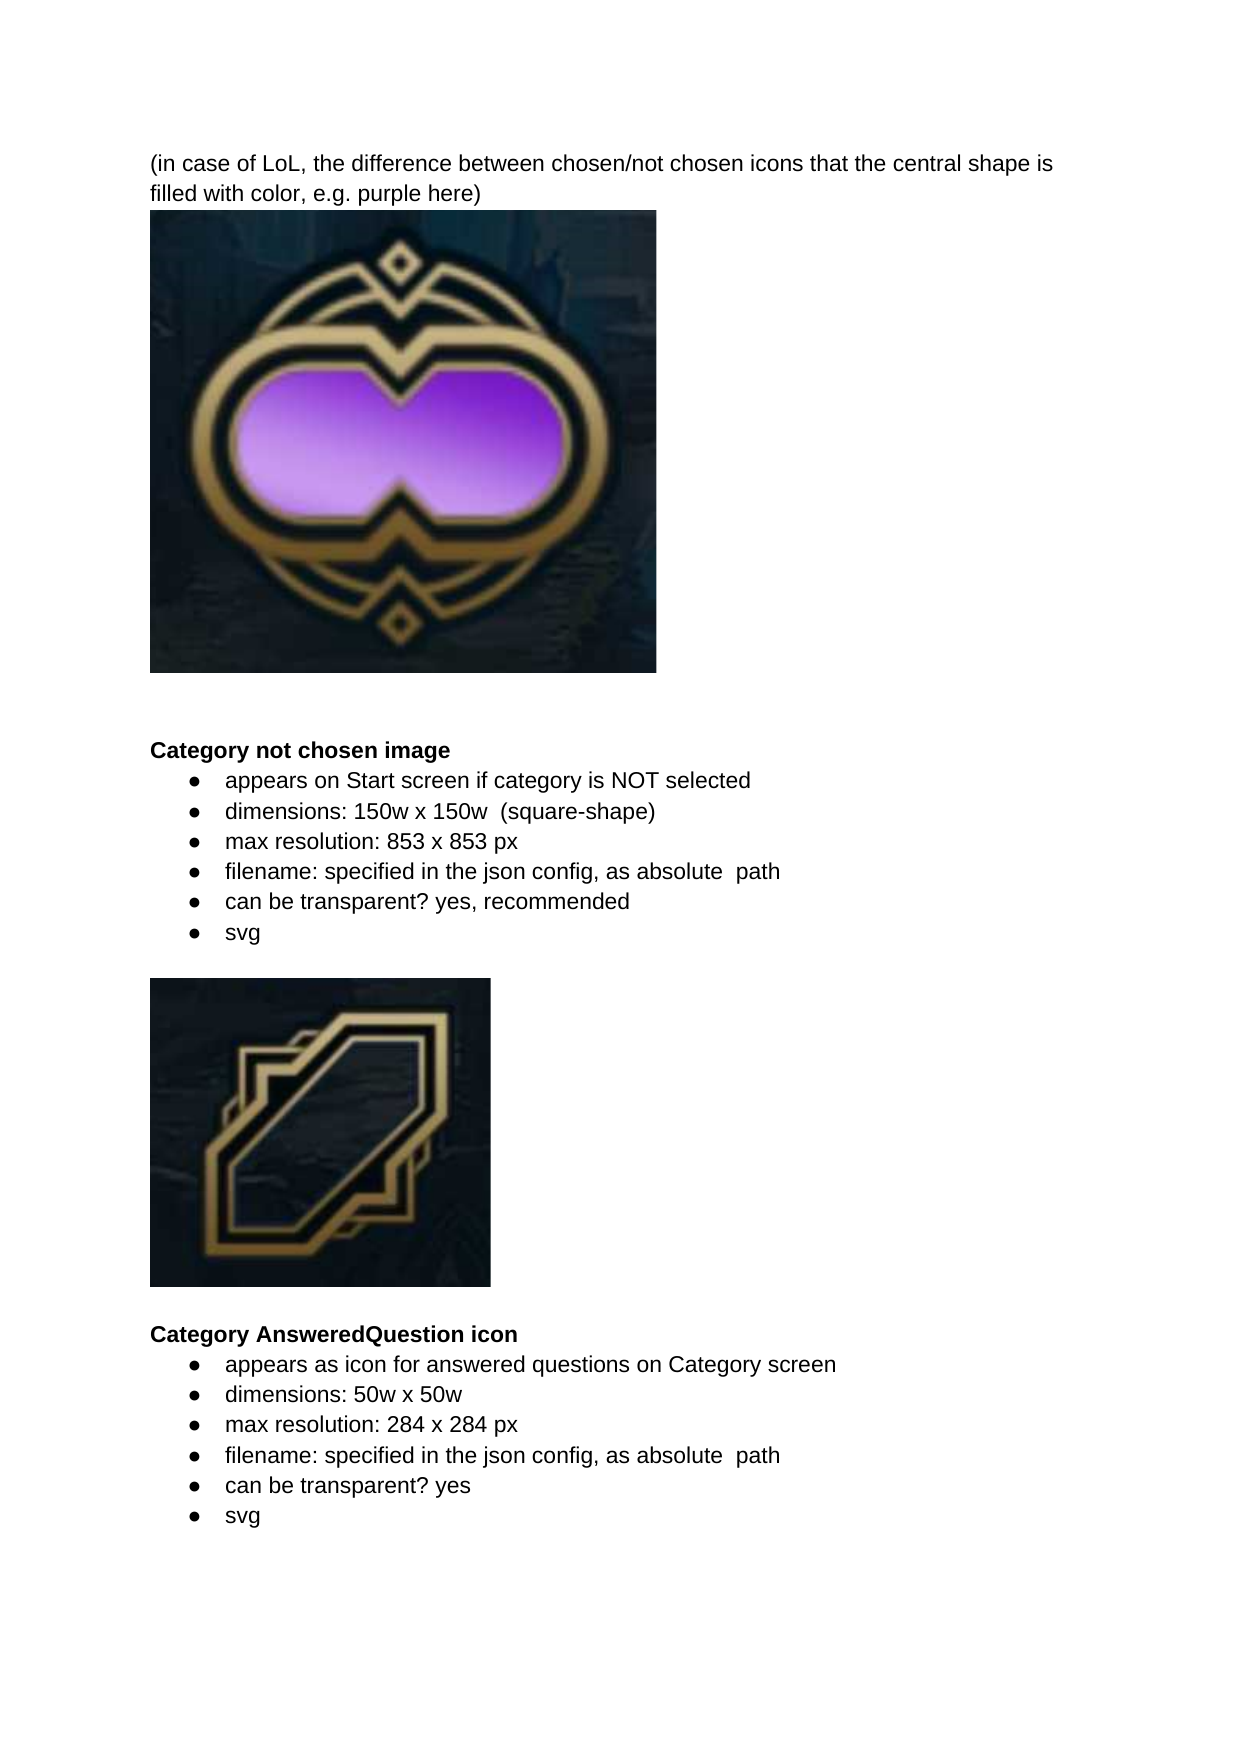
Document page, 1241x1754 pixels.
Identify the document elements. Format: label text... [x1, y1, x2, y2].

list filename: specified in the json config, as absolute path [187, 858, 1090, 884]
list appears on Start screen if category is NOT selected [187, 767, 1090, 794]
list appears as icon for answered questions on Category screen [187, 1351, 1090, 1377]
text (in case of LoL, the difference between chosen/not chosen icons that the central shape is filled with color, e.g. purple here) [150, 150, 1090, 207]
list max resolution: 284 x 284 px [187, 1411, 1090, 1438]
list dimensions: 150w x 150w (square-shape) [187, 798, 1090, 824]
list can be transparent? yes, recommended [187, 888, 1090, 914]
text Category not chosen image [150, 737, 1090, 763]
list svg [187, 918, 1090, 945]
list can be transparent? yes [187, 1472, 1090, 1498]
list svg [187, 1502, 1090, 1528]
text Category AnsweredQuestion icon [150, 1321, 1090, 1347]
list max resolution: 853 x 853 px [187, 828, 1090, 854]
picture [150, 978, 491, 1287]
list filename: specified in the json config, as absolute path [187, 1442, 1090, 1468]
list dimensions: 50w x 50w [187, 1381, 1090, 1407]
picture [150, 210, 657, 673]
